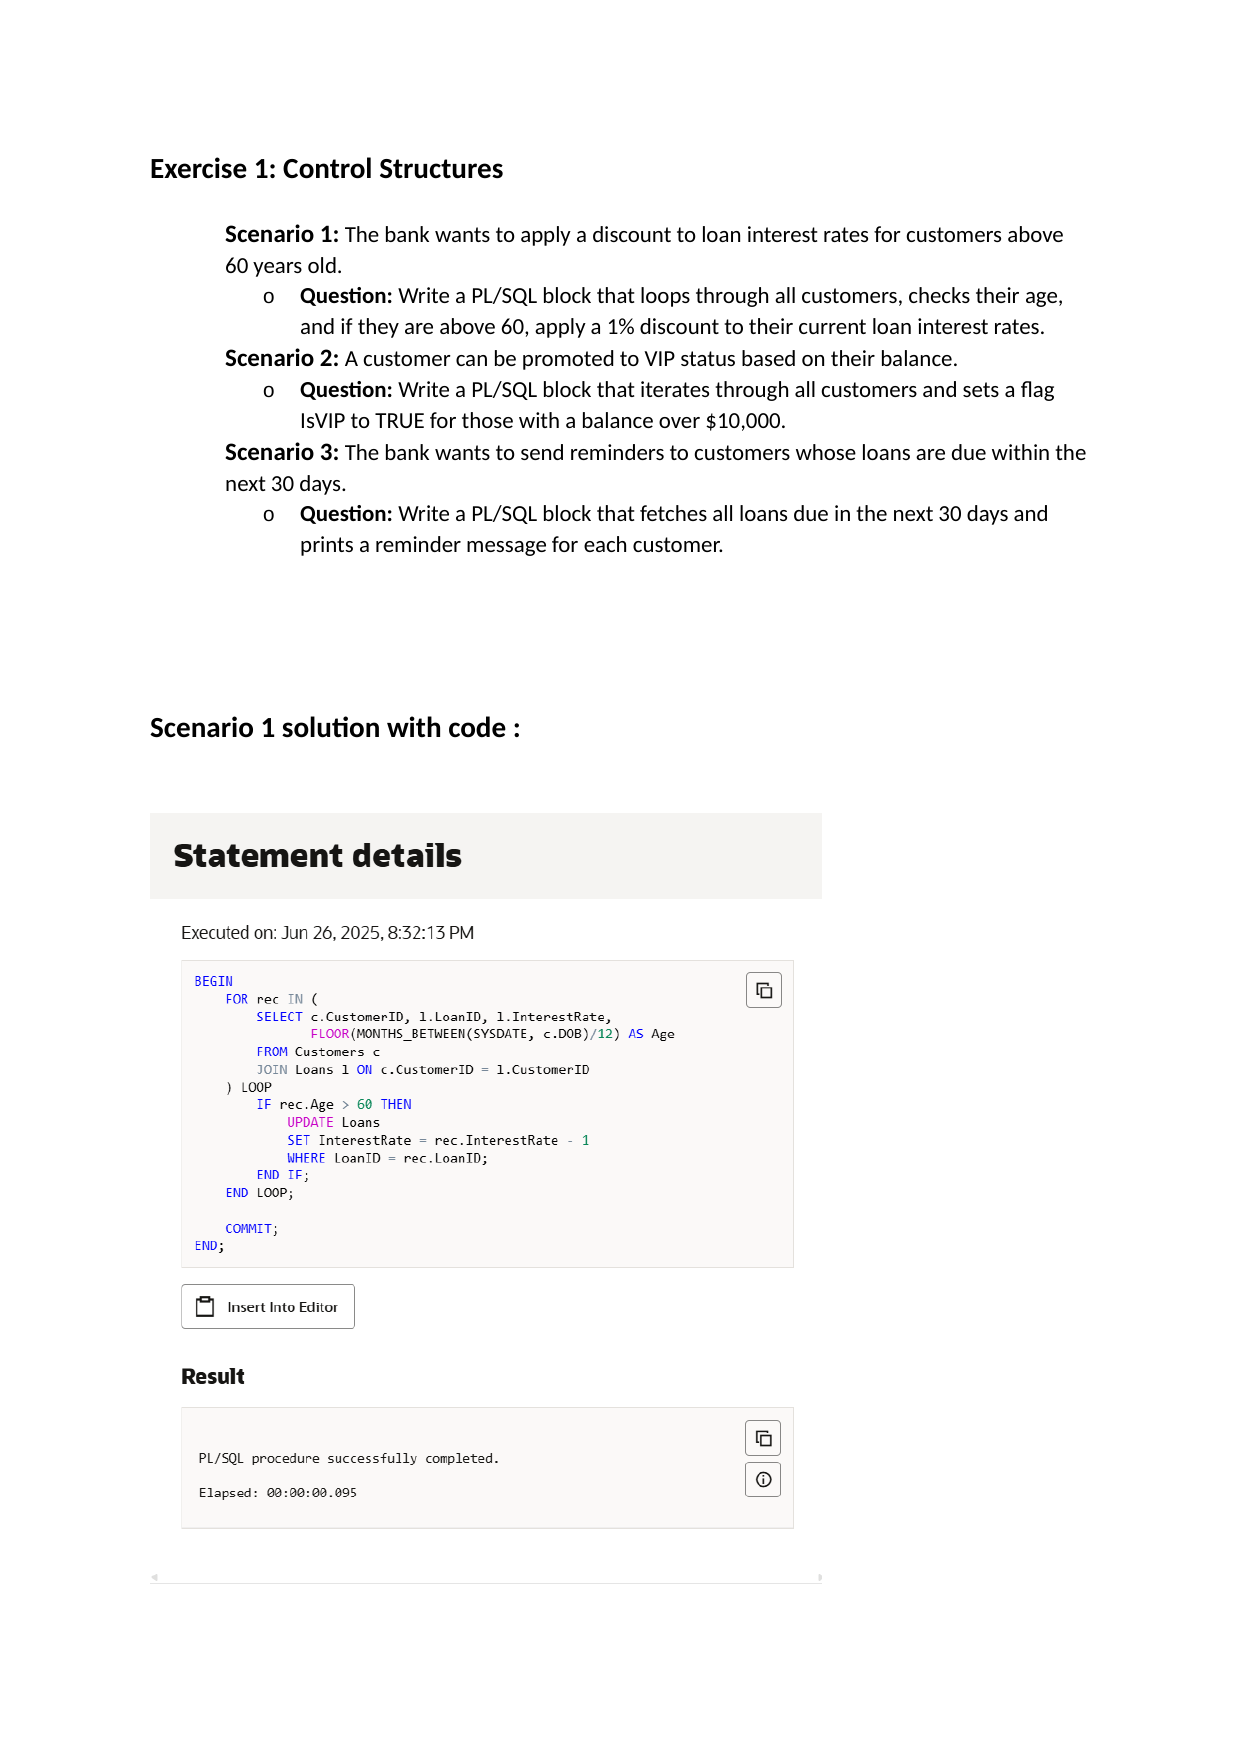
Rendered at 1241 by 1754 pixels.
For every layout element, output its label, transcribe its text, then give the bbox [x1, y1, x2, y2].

list Question: Write a PL/SQL block that iterates through all customers and sets a flag IsVIP to TRUE for those with a balance over $10,000. [262, 375, 1090, 434]
text Scenario 2: A customer can be promoted to VIP status based on their balance. [225, 342, 1090, 373]
picture [150, 813, 822, 1591]
text Scenario 1: The bank wants to apply a discount to loan interest rates for customers above 60 years old. [225, 219, 1090, 279]
text Scenario 1 solution with code : [150, 709, 1090, 744]
list Question: Write a PL/SQL block that fetches all loans due in the next 30 days and prints a reminder message for each customer. [262, 499, 1090, 558]
text Scenario 3: The bank wants to send reminders to customers whose loans are due within the next 30 days. [225, 436, 1090, 497]
list Question: Write a PL/SQL block that loops through all customers, checks their age, and if they are above 60, apply a 1% discount to their current loan interest rates. [262, 282, 1090, 340]
text Exercise 1: Control Structures [150, 150, 1090, 186]
